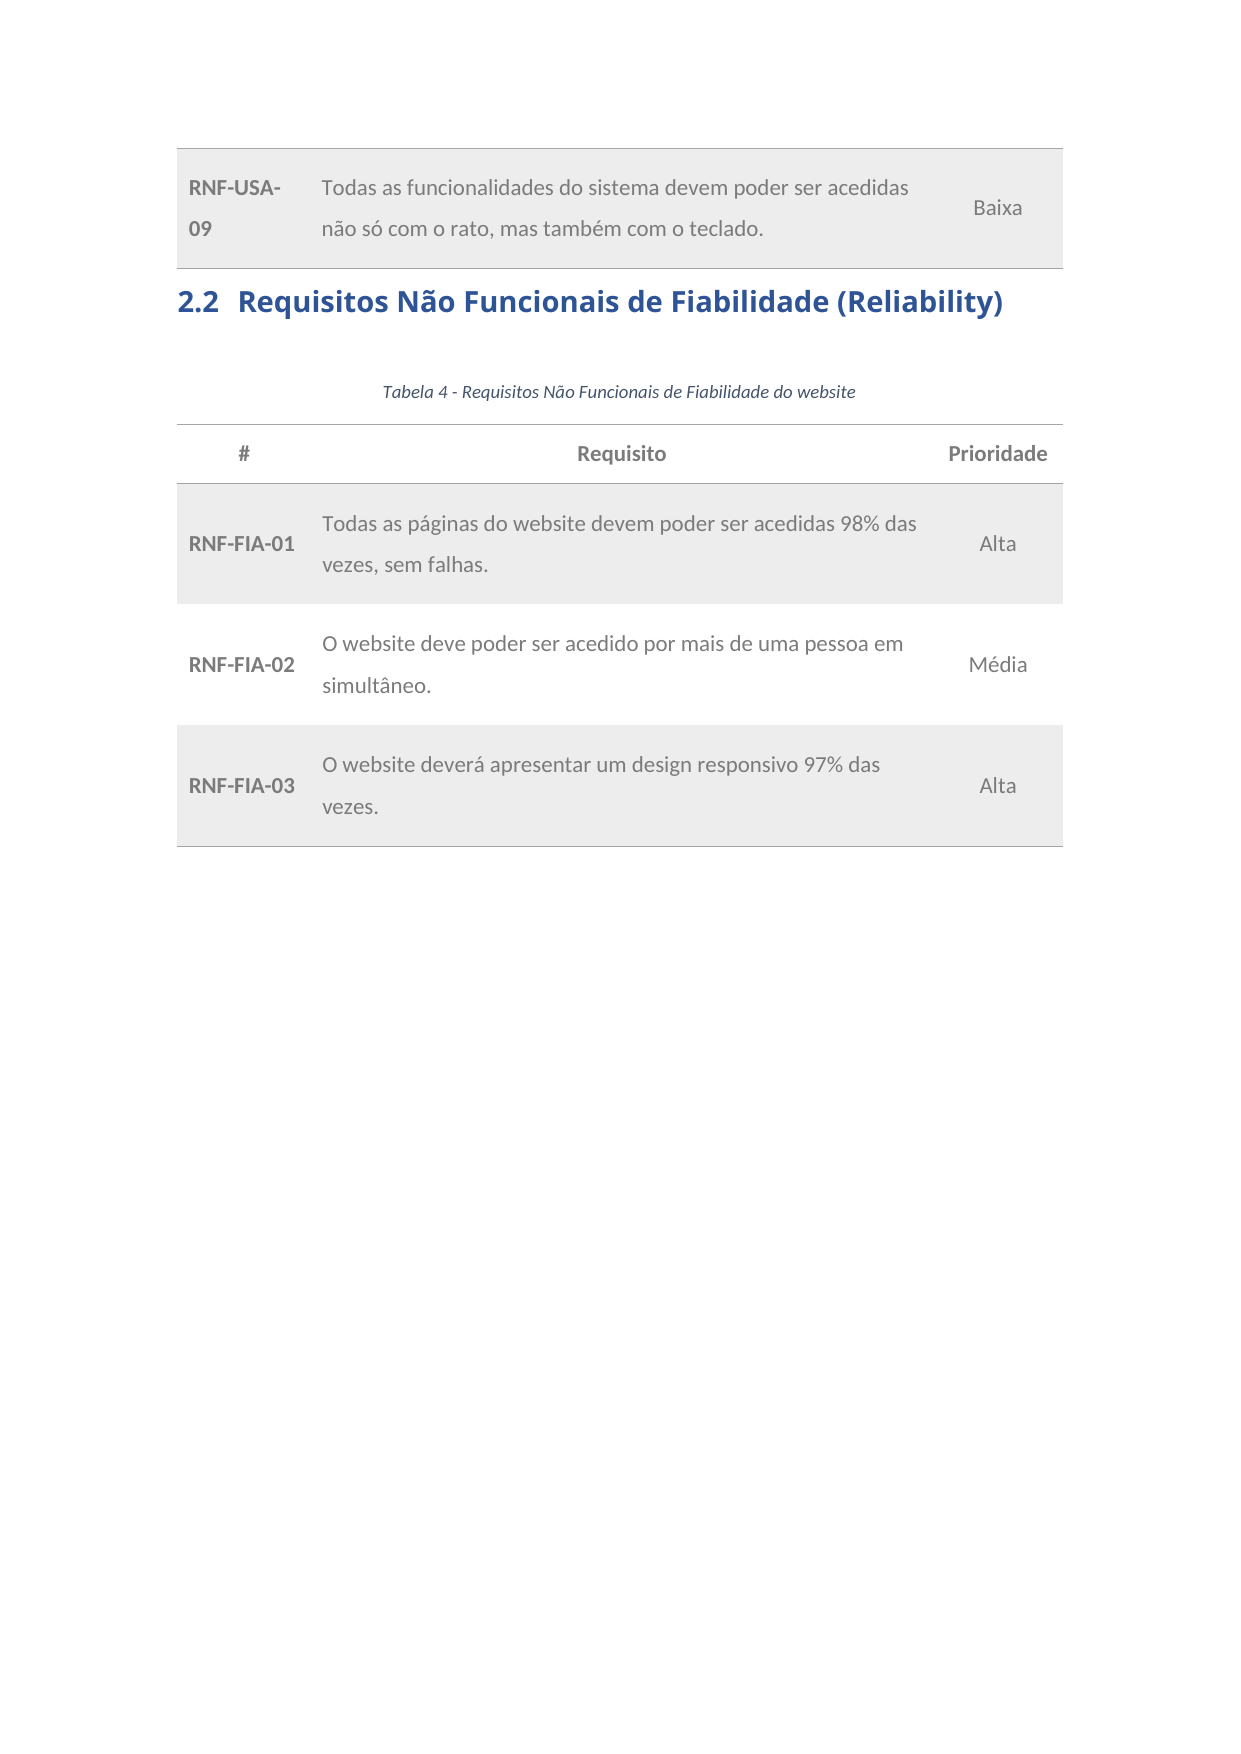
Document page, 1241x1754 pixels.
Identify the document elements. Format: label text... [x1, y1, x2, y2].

table_cell Alta [933, 484, 1063, 604]
table_cell RNF-FIA-03 [177, 725, 311, 846]
table_cell Média [933, 604, 1063, 725]
table_cell Alta [933, 725, 1063, 846]
table_cell Todas as páginas do website devem poder ser acedidas 98% das vezes, sem falhas. [311, 484, 933, 604]
table_cell RNF-FIA-01 [177, 484, 311, 604]
subtitle Requisitos Não Funcionais de Fiabilidade (Reliability) [177, 282, 1063, 321]
table_cell RNF-FIA-02 [177, 604, 311, 725]
table_header # [177, 425, 311, 483]
table_cell Baixa [933, 149, 1063, 268]
table_cell RNF-USA-09 [177, 149, 310, 268]
table_header Prioridade [933, 425, 1063, 483]
table_cell Todas as funcionalidades do sistema devem poder ser acedidas não só com o rato, mas também com o teclado. [310, 149, 933, 268]
table_cell O website deve poder ser acedido por mais de uma pessoa em simultâneo. [311, 604, 933, 725]
text Tabela 4 - Requisitos Não Funcionais de Fiabilidade do website [177, 380, 1063, 403]
table_cell O website deverá apresentar um design responsivo 97% das vezes. [311, 725, 933, 846]
table_header Requisito [311, 425, 933, 483]
